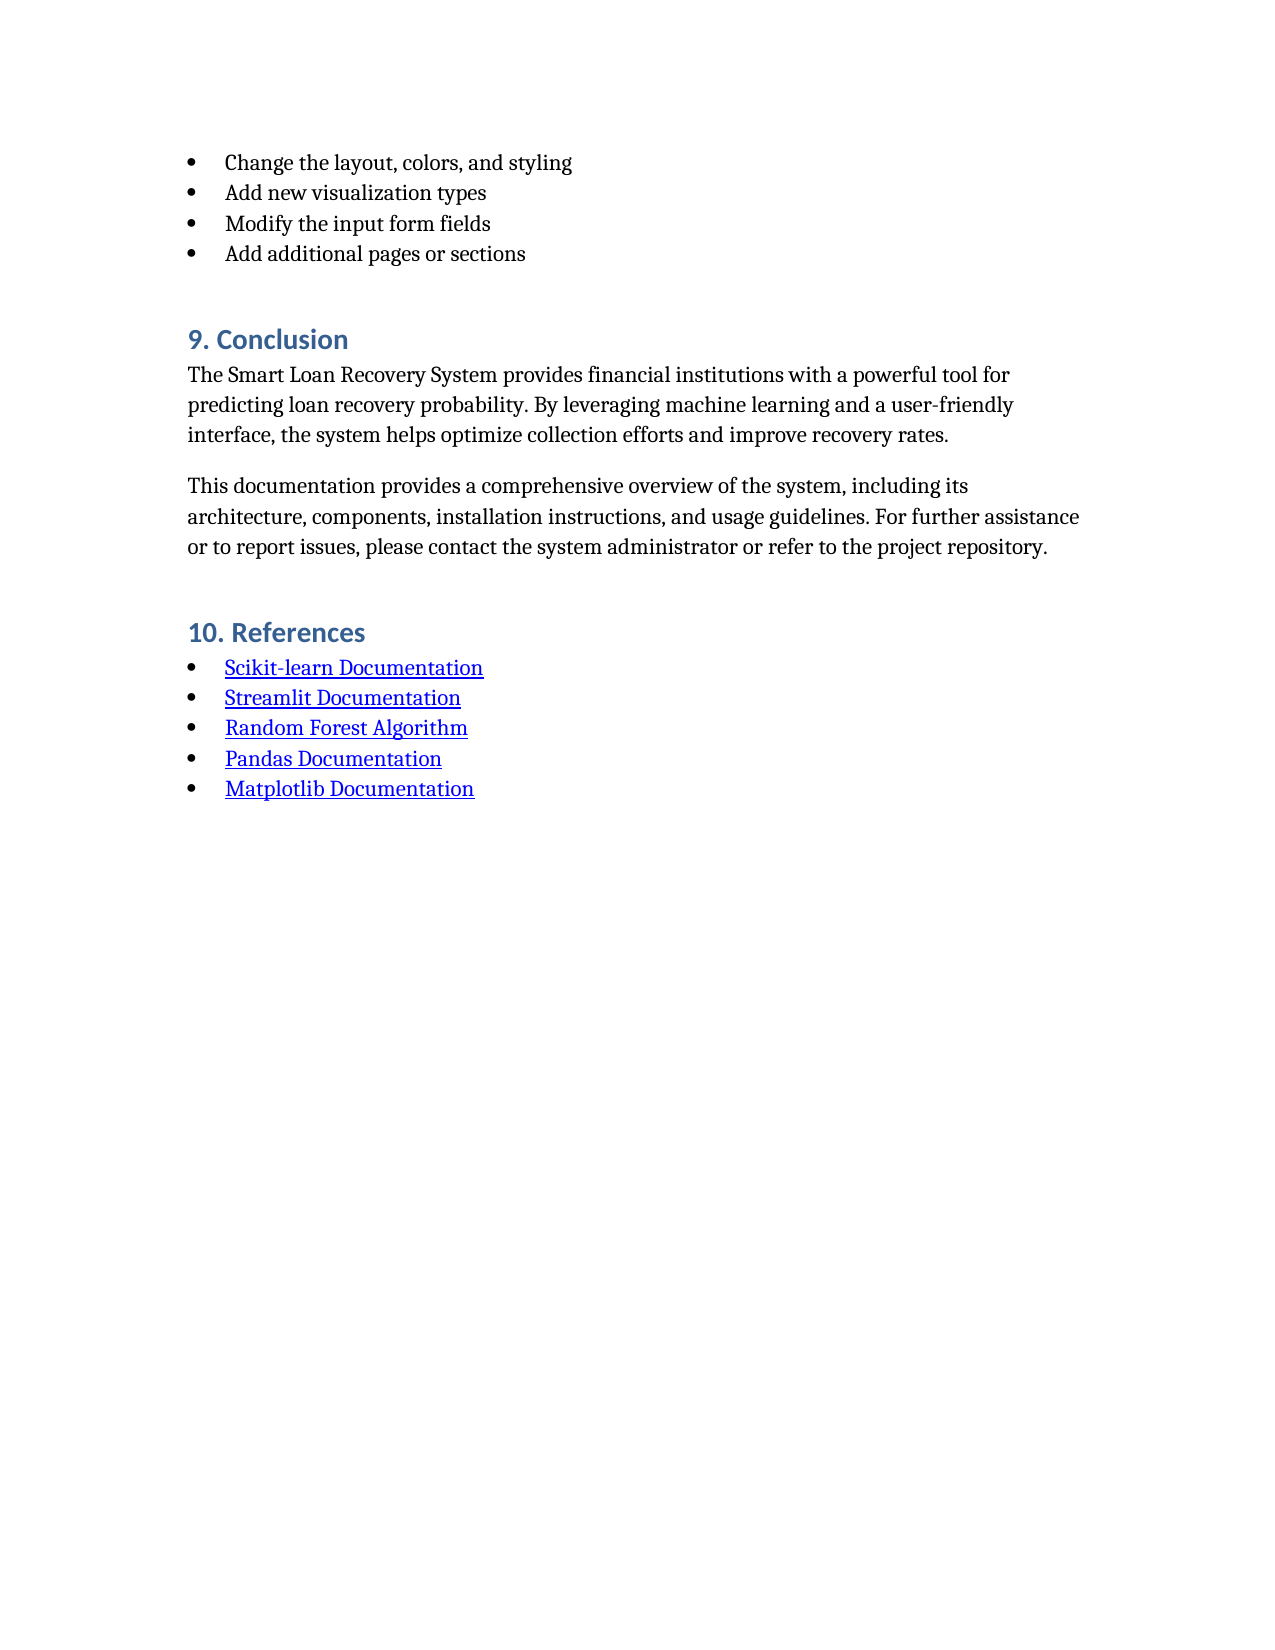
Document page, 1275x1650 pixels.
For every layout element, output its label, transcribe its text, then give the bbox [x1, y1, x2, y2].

list Scikit-learn Documentation [187, 655, 1087, 681]
text The Smart Loan Recovery System provides financial institutions with a powerful tool for predicting loan recovery probability. By leveraging machine learning and a user-friendly interface, the system helps optimize collection efforts and improve recovery rates. [187, 362, 1087, 448]
subtitle 9. Conclusion [187, 321, 1087, 356]
list Matplotlib Documentation [187, 776, 1087, 802]
list Add new visualization types [187, 180, 1087, 207]
list Random Forest Algorithm [187, 715, 1087, 742]
subtitle 10. References [187, 614, 1087, 649]
list Change the layout, colors, and styling [187, 150, 1087, 176]
list Modify the input form fields [187, 210, 1087, 237]
list Streamlit Documentation [187, 685, 1087, 711]
text This documentation provides a comprehensive overview of the system, including its architecture, components, installation instructions, and usage guidelines. For further assistance or to report issues, please contact the system administrator or refer to the project repository. [187, 473, 1087, 560]
list Pandas Documentation [187, 745, 1087, 772]
list Add additional pages or sections [187, 241, 1087, 267]
